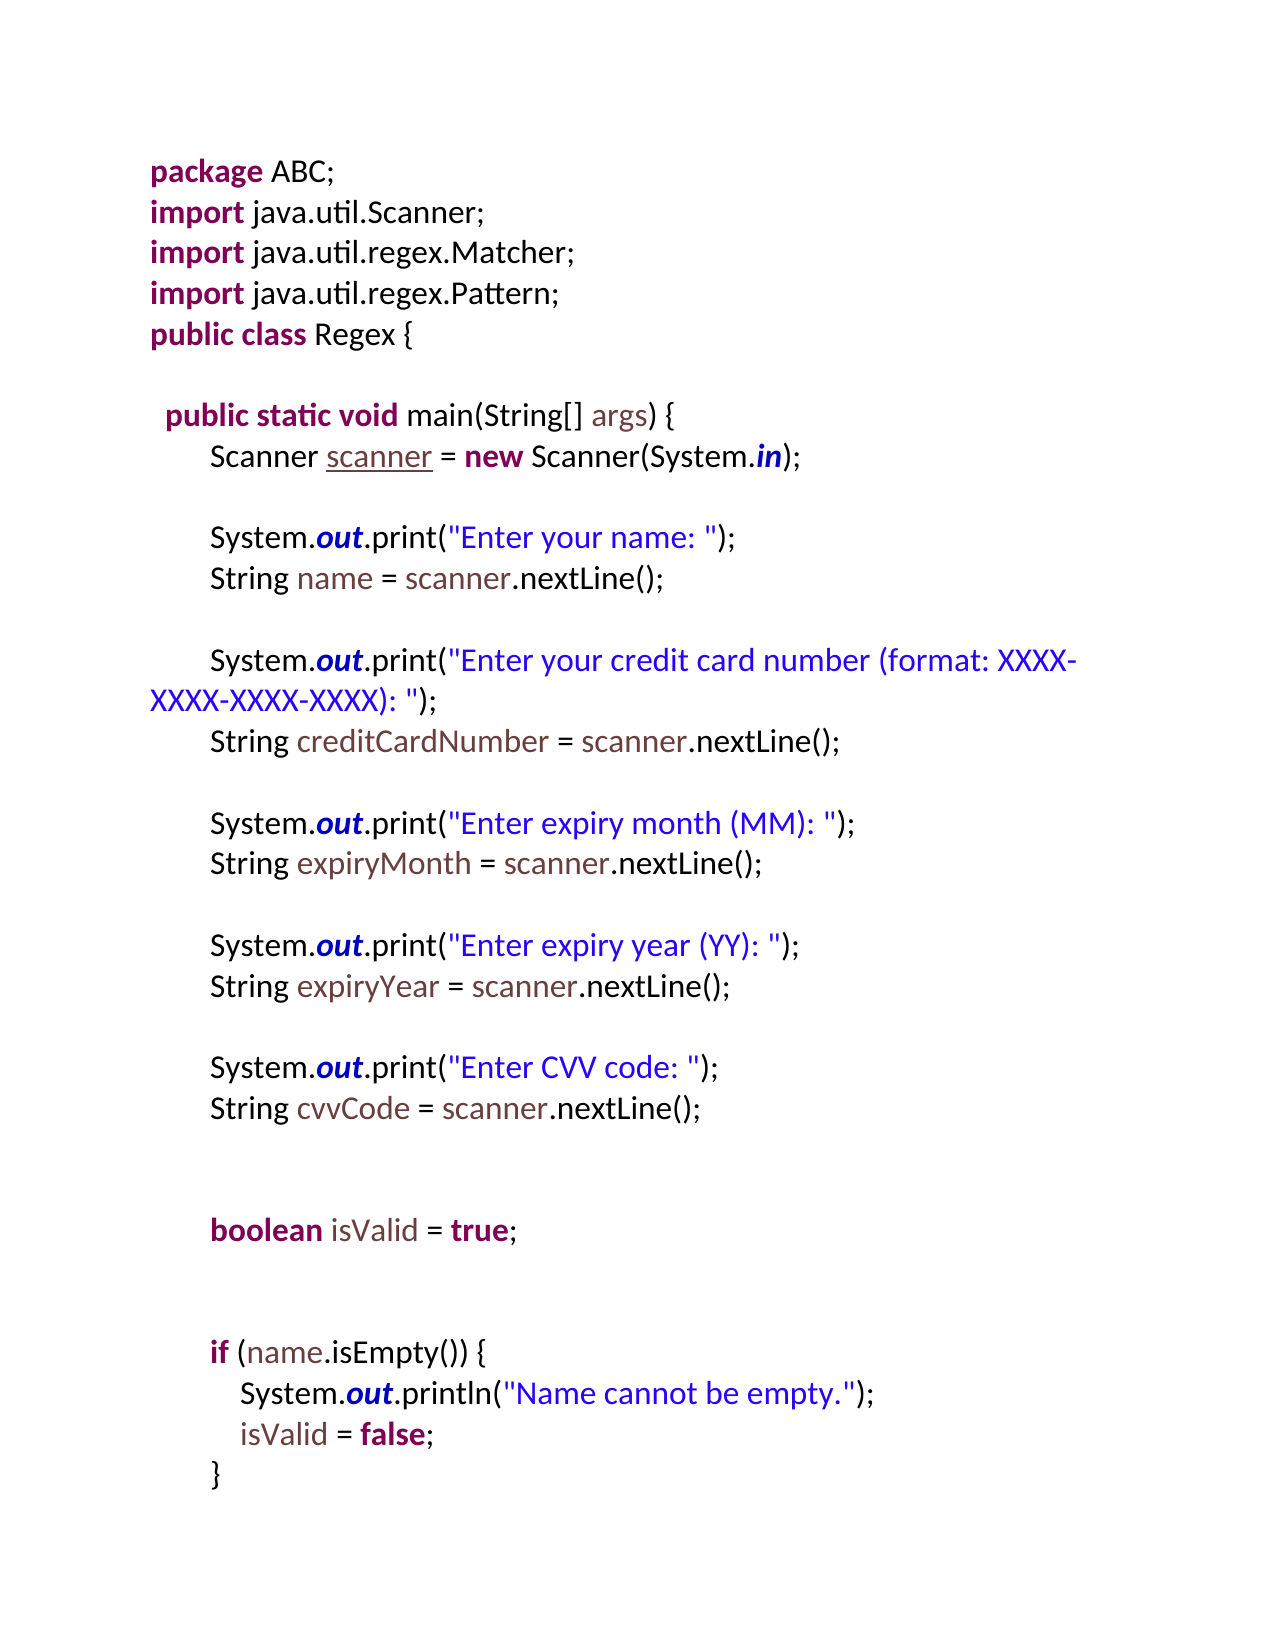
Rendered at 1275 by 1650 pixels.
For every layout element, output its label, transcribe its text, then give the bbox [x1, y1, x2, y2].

text System.out.println("Name cannot be empty."); [150, 1372, 1125, 1413]
text System.out.print("Enter expiry year (YY): "); [150, 924, 1125, 964]
text Scanner scanner = new Scanner(System.in); [150, 435, 1125, 476]
text String name = scanner.nextLine(); [150, 557, 1125, 598]
text System.out.print("Enter expiry month (MM): "); [150, 802, 1125, 842]
text import java.util.regex.Pattern; [150, 272, 1125, 313]
text System.out.print("Enter CVV code: "); [150, 1046, 1125, 1087]
text boolean isValid = true; [150, 1209, 1125, 1250]
text if (name.isEmpty()) { [150, 1331, 1125, 1372]
text String creditCardNumber = scanner.nextLine(); [150, 720, 1125, 761]
text public static void main(String[] args) { [150, 394, 1125, 435]
text isValid = false; [150, 1413, 1125, 1453]
text package ABC; [150, 150, 1125, 191]
text String expiryMonth = scanner.nextLine(); [150, 842, 1125, 883]
text String cvvCode = scanner.nextLine(); [150, 1087, 1125, 1127]
text System.out.print("Enter your name: "); [150, 517, 1125, 557]
text public class Regex { [150, 313, 1125, 354]
text } [150, 1453, 1125, 1494]
text String expiryYear = scanner.nextLine(); [150, 964, 1125, 1005]
text import java.util.Scanner; [150, 191, 1125, 231]
text import java.util.regex.Matcher; [150, 231, 1125, 272]
text System.out.print("Enter your credit card number (format: XXXX-XXXX-XXXX-XXXX): "); [150, 639, 1125, 720]
